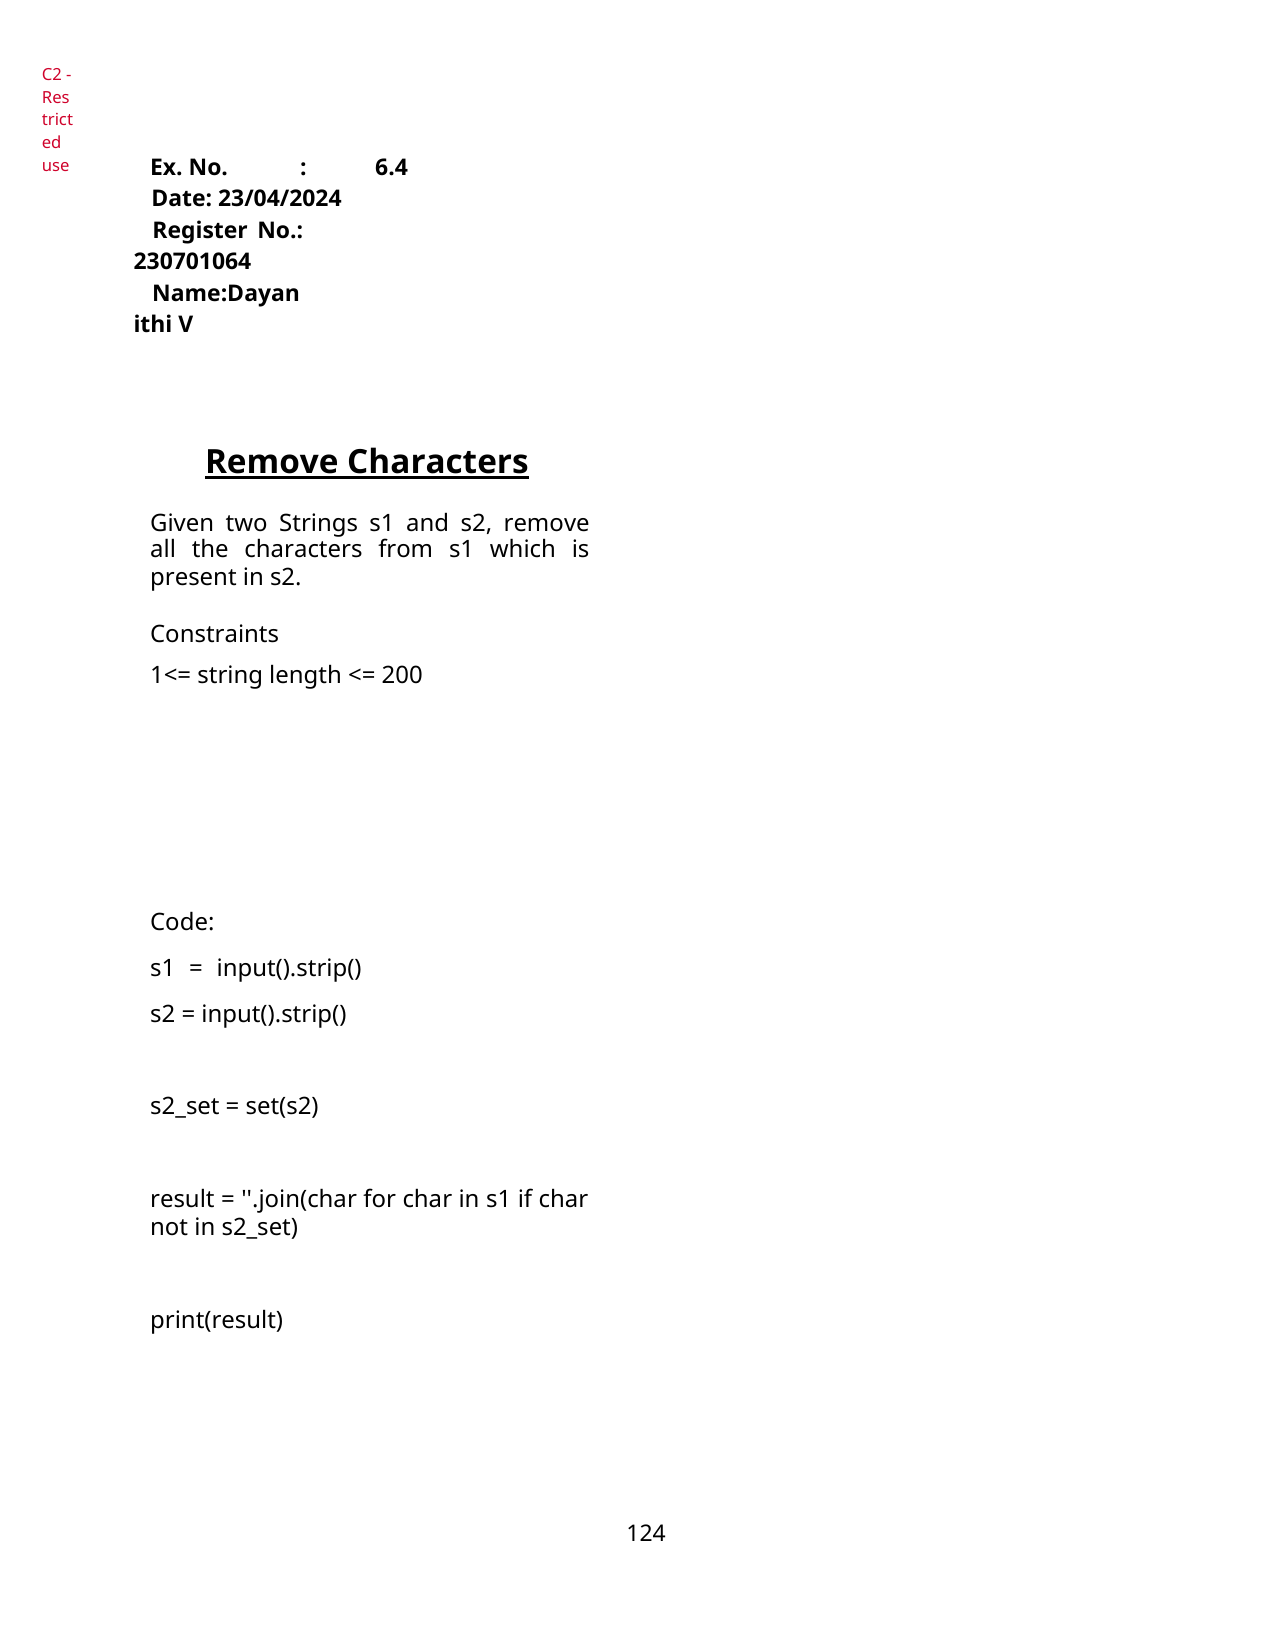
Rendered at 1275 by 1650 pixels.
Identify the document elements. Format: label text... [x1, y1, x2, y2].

text Name:Dayanithi V [133, 277, 300, 339]
text result = ''.join(char for char in s1 if char not in s2_set) [150, 1183, 589, 1243]
text Date: 23/04/2024 [133, 182, 1158, 213]
text Code: [150, 905, 1158, 937]
text Remove Characters [205, 438, 1158, 484]
text print(result) [150, 1303, 1158, 1336]
text Constraints [150, 617, 1158, 649]
text Register No.: 230701064 [133, 213, 303, 276]
text s1 = input().strip() s2 = input().strip() [150, 951, 362, 1029]
text 1<= string length <= 200 [150, 658, 1158, 690]
text Given two Strings s1 and s2, remove all the characters from s1 which is present in s2. [150, 509, 590, 592]
text s2_set = set(s2) [150, 1088, 1158, 1121]
text Ex. No. : 6.4 [150, 151, 1158, 182]
